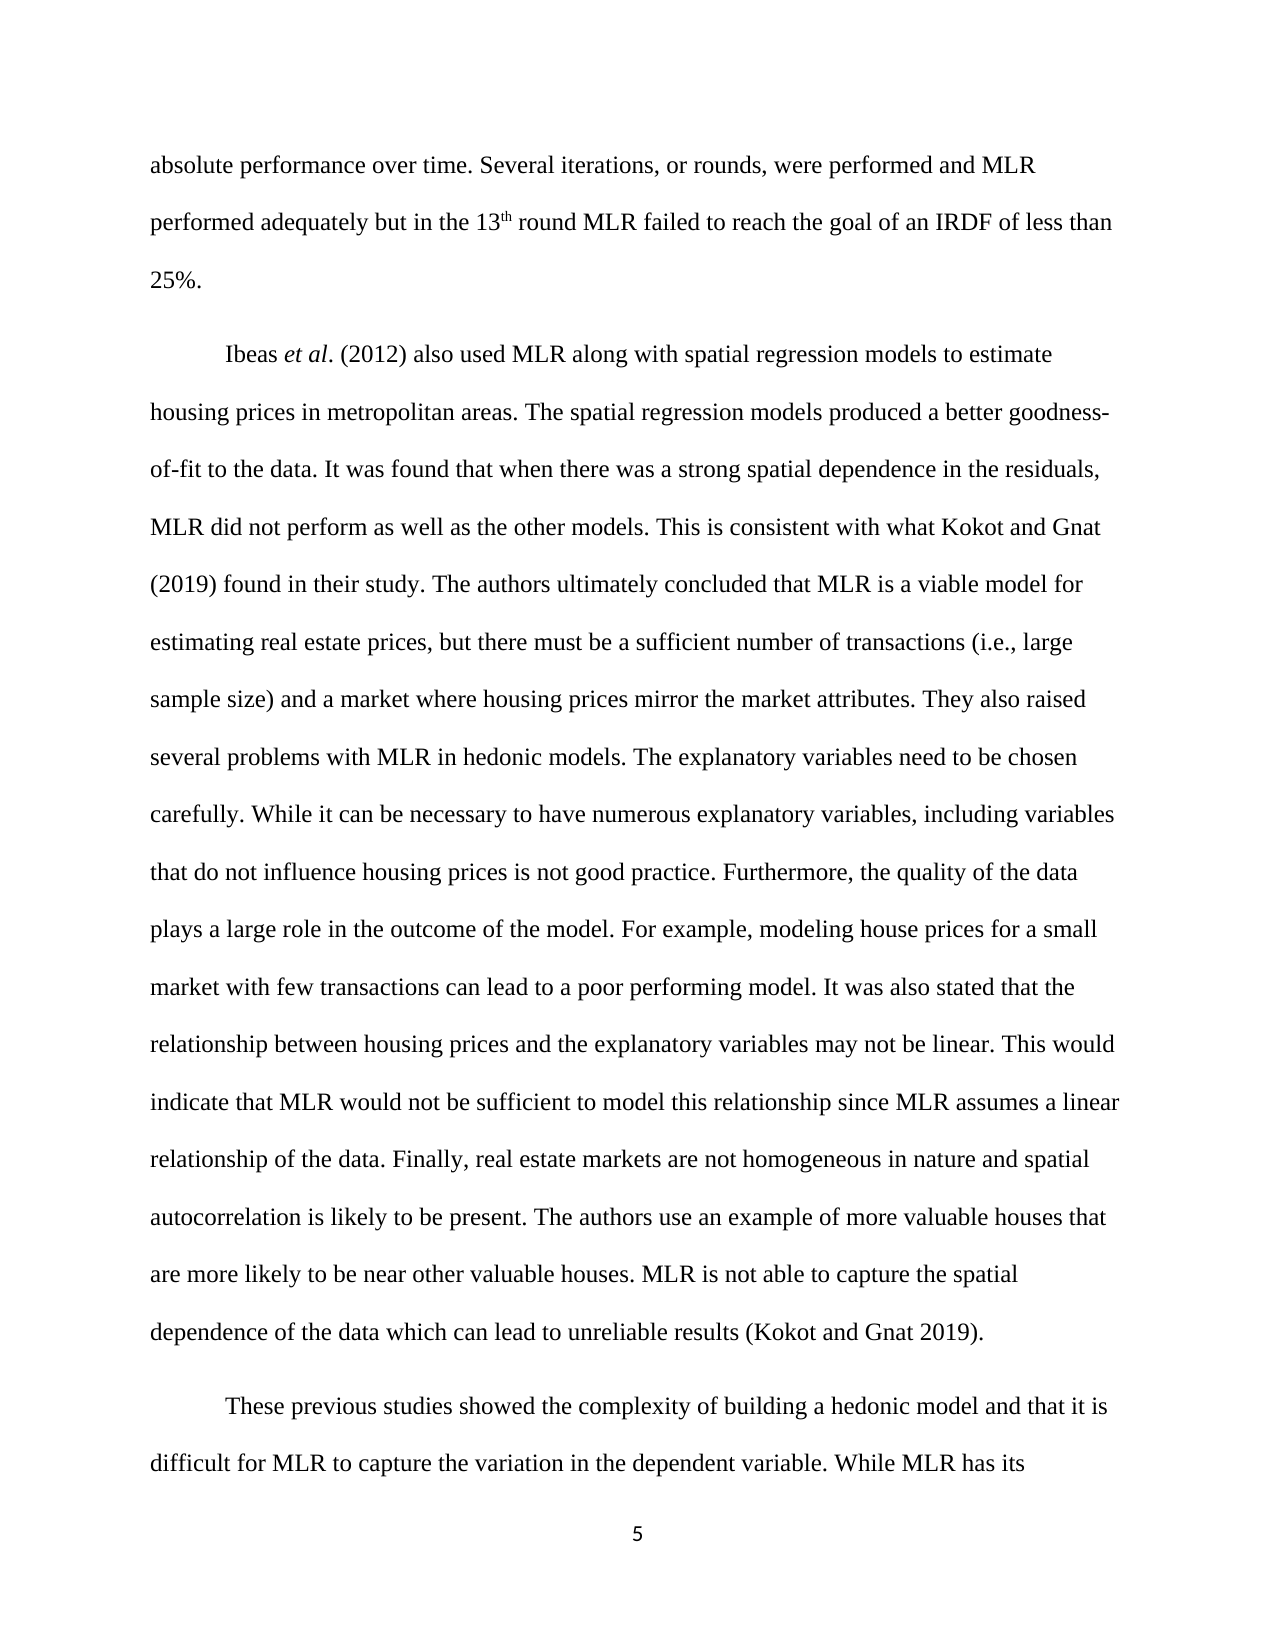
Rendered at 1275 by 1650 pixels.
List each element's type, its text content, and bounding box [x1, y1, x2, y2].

text Ibeas et al. (2012) also used MLR along with spatial regression models to estimate housing prices in metropolitan areas. The spatial regression models produced a better goodness-of-fit to the data. It was found that when there was a strong spatial dependence in the residuals, MLR did not perform as well as the other models. This is consistent with what Kokot and Gnat (2019) found in their study. The authors ultimately concluded that MLR is a viable model for estimating real estate prices, but there must be a sufficient number of transactions (i.e., large sample size) and a market where housing prices mirror the market attributes. They also raised several problems with MLR in hedonic models. The explanatory variables need to be chosen carefully. While it can be necessary to have numerous explanatory variables, including variables that do not influence housing prices is not good practice. Furthermore, the quality of the data plays a large role in the outcome of the model. For example, modeling house prices for a small market with few transactions can lead to a poor performing model. It was also stated that the relationship between housing prices and the explanatory variables may not be linear. This would indicate that MLR would not be sufficient to model this relationship since MLR assumes a linear relationship of the data. Finally, real estate markets are not homogeneous in nature and spatial autocorrelation is likely to be present. The authors use an example of more valuable houses that are more likely to be near other valuable houses. MLR is not able to capture the spatial dependence of the data which can lead to unreliable results (Kokot and Gnat 2019). [150, 339, 1125, 1345]
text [150, 1391, 1125, 1477]
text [150, 150, 1125, 294]
